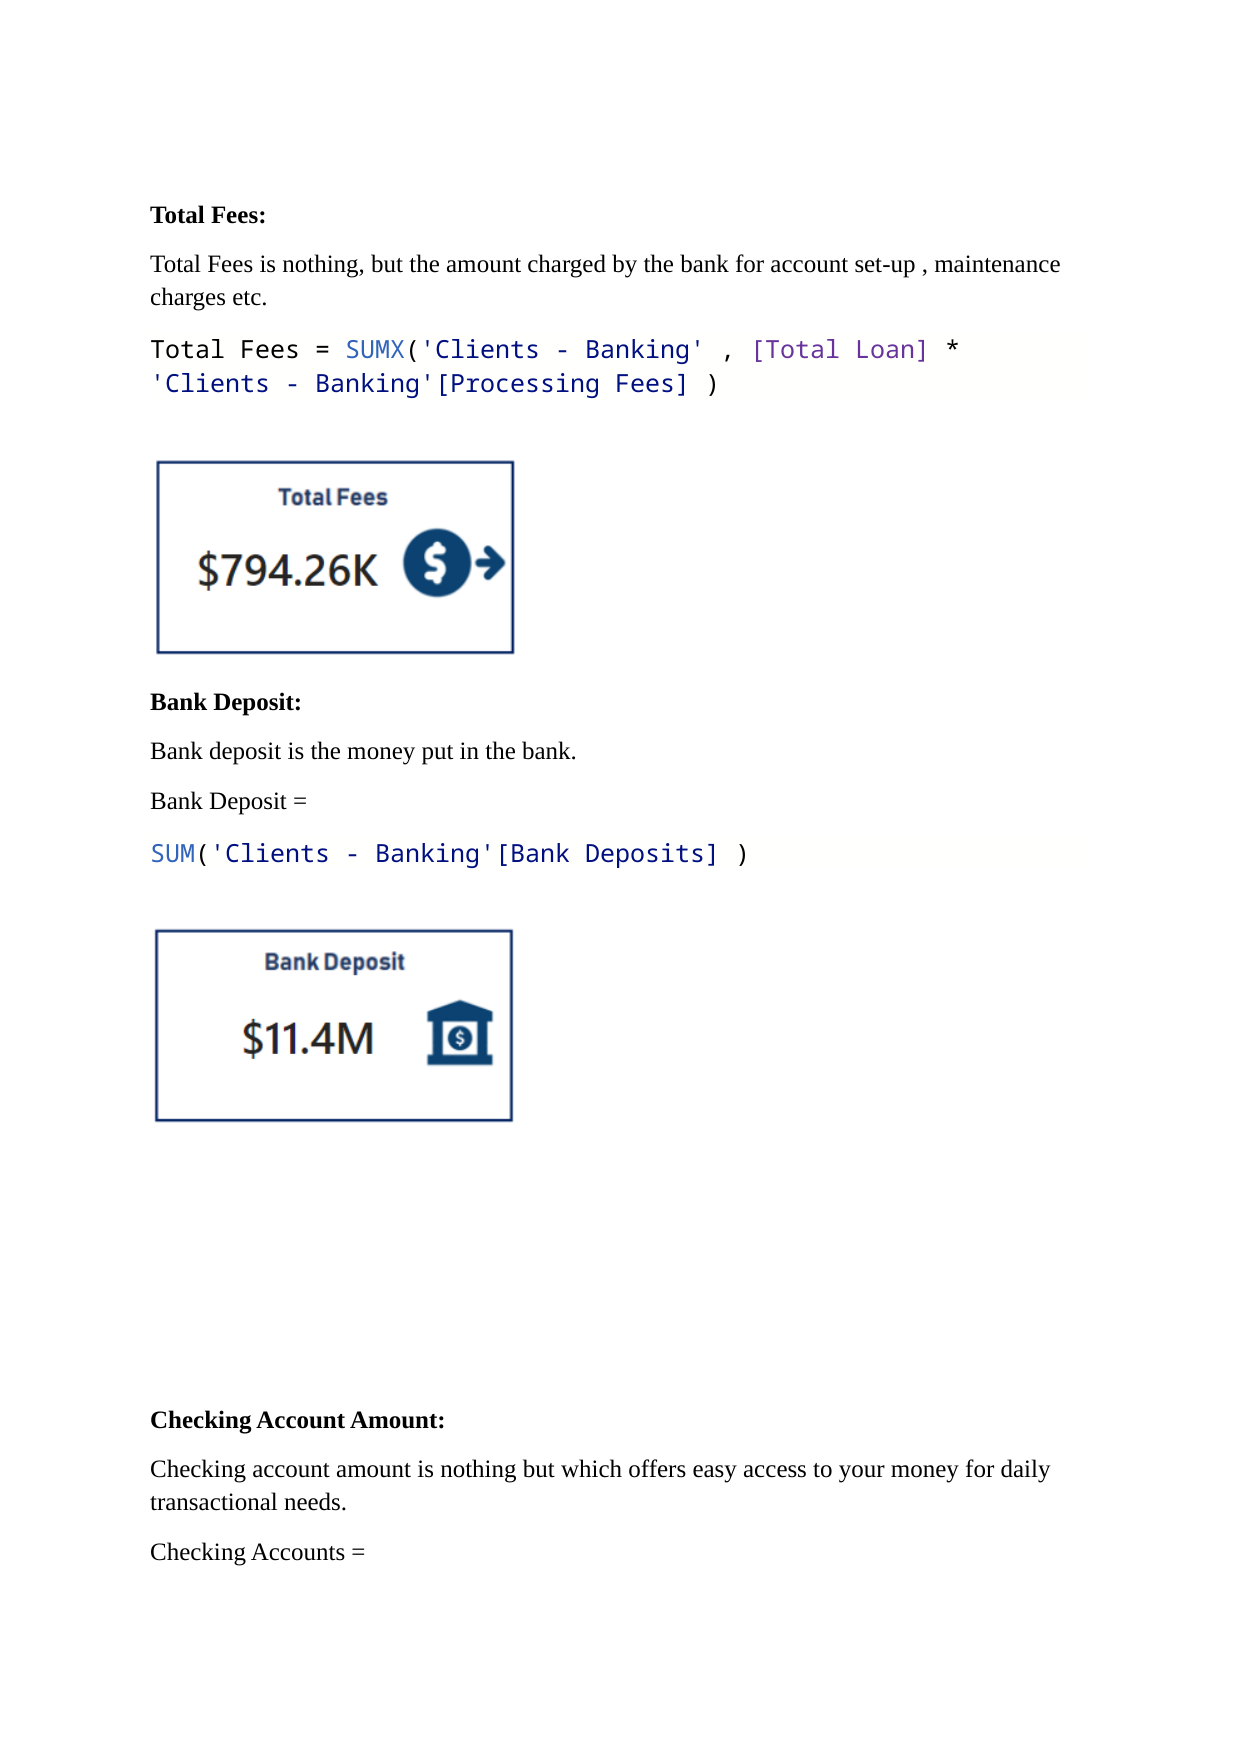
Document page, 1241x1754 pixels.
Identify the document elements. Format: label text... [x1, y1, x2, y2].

text Checking Account Amount: [150, 1405, 1090, 1433]
picture [150, 450, 522, 665]
text Bank Deposit = [150, 786, 1090, 815]
text SUM('Clients - Banking'[Bank Deposits] ) [150, 836, 1090, 870]
text Checking Accounts = [150, 1537, 1090, 1566]
text Checking account amount is nothing but which offers easy access to your money for daily transactional needs. [150, 1454, 1090, 1516]
text Bank Deposit: [150, 687, 1090, 715]
text Total Fees = SUMX('Clients - Banking' , [Total Loan] * 'Clients - Banking'[Processing Fees] ) [150, 332, 1090, 400]
text Bank deposit is the money put in the bank. [150, 736, 1090, 765]
picture [150, 919, 517, 1129]
text Total Fees: [150, 200, 1090, 228]
text Total Fees is nothing, but the amount charged by the bank for account set-up , maintenance charges etc. [150, 249, 1090, 311]
